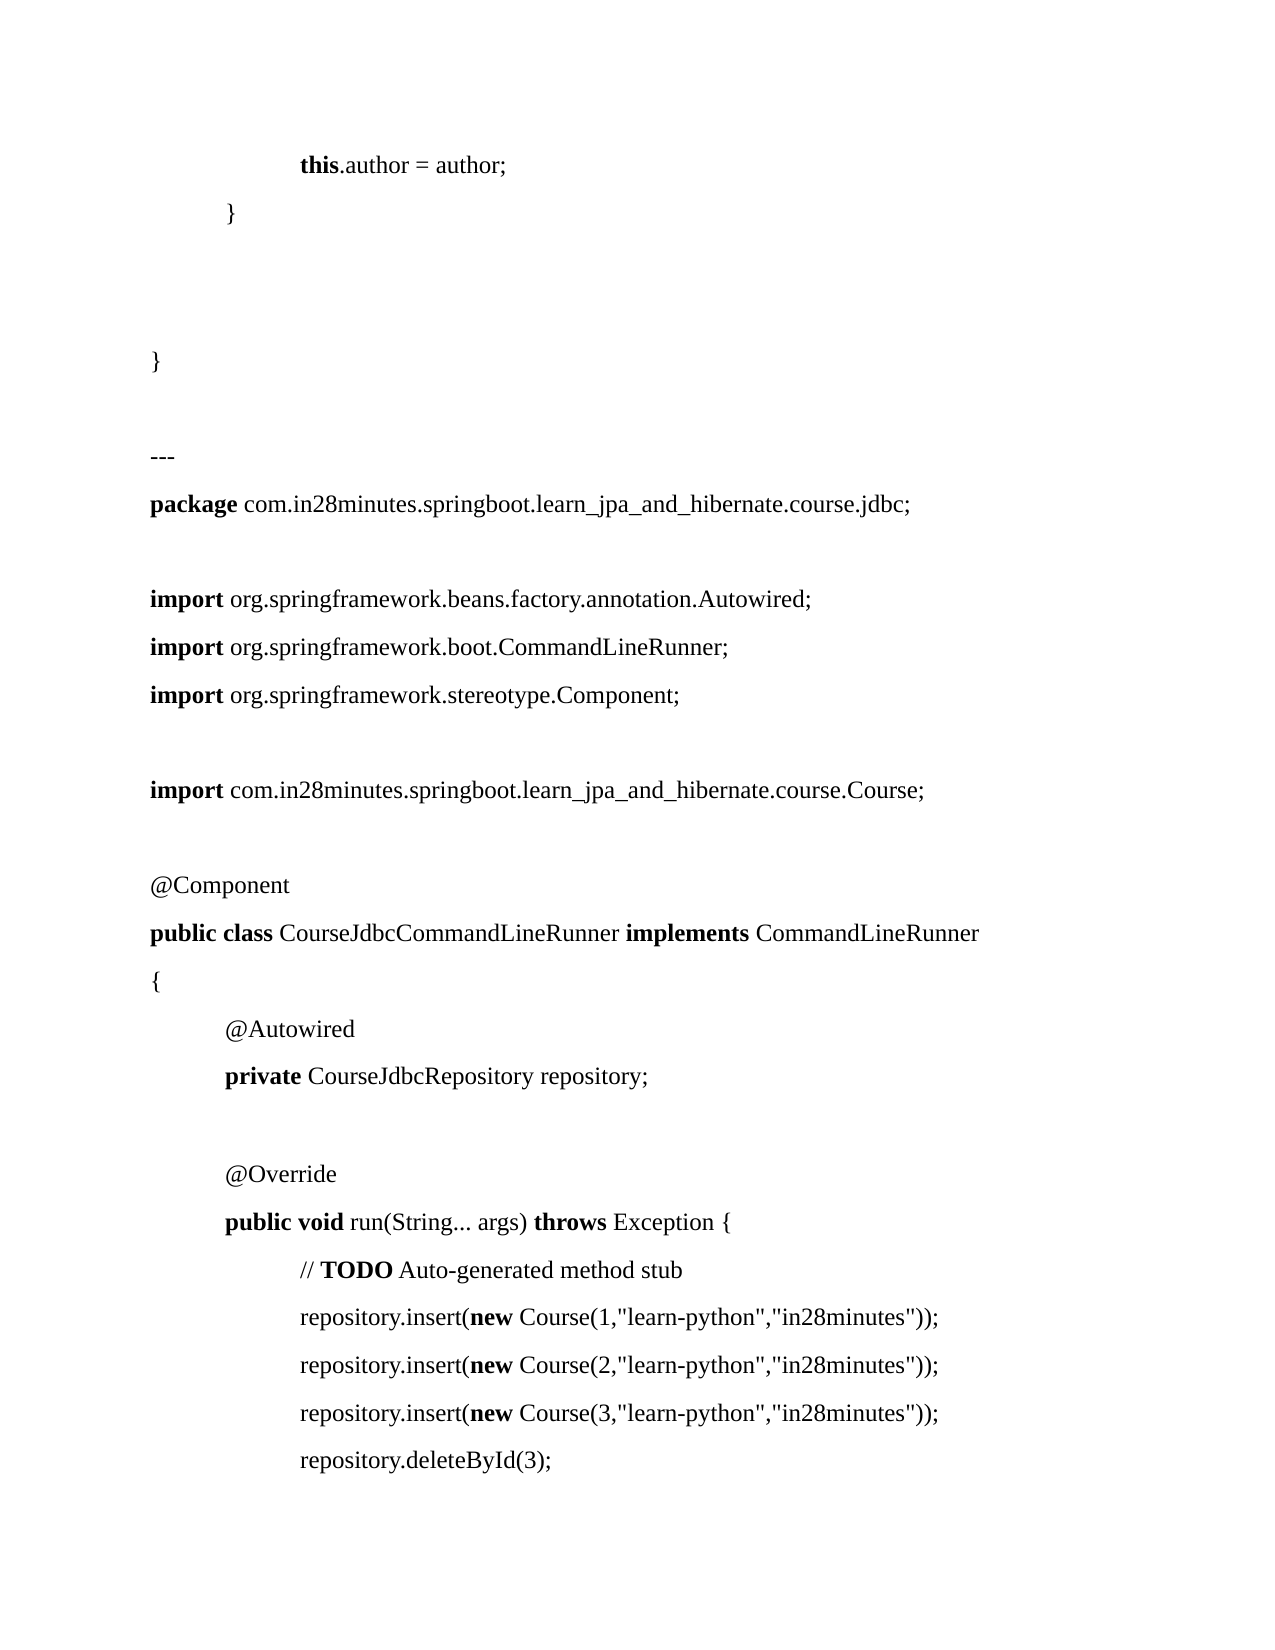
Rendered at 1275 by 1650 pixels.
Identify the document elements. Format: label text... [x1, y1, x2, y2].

text this.author = author; [150, 150, 1125, 179]
text } [150, 198, 1125, 226]
text repository.deleteById(3); [150, 1446, 1125, 1474]
text public void run(String... args) throws Exception { [150, 1207, 1125, 1236]
text repository.insert(new Course(1,"learn-python","in28minutes")); [150, 1302, 1125, 1331]
text } [150, 346, 1125, 374]
text --- [150, 441, 1125, 470]
text // TODO Auto-generated method stub [150, 1255, 1125, 1283]
text package com.in28minutes.springboot.learn_jpa_and_hibernate.course.jdbc; [150, 489, 1125, 518]
text public class CourseJdbcCommandLineRunner implements CommandLineRunner [150, 918, 1125, 947]
text import org.springframework.beans.factory.annotation.Autowired; [150, 584, 1125, 613]
text @Override [150, 1159, 1125, 1188]
text @Component [150, 871, 1125, 899]
text import org.springframework.boot.CommandLineRunner; [150, 632, 1125, 661]
text repository.insert(new Course(2,"learn-python","in28minutes")); [150, 1350, 1125, 1379]
text private CourseJdbcRepository repository; [150, 1061, 1125, 1090]
text repository.insert(new Course(3,"learn-python","in28minutes")); [150, 1398, 1125, 1427]
text { [150, 966, 1125, 995]
text import com.in28minutes.springboot.learn_jpa_and_hibernate.course.Course; [150, 775, 1125, 804]
text @Autowired [150, 1014, 1125, 1042]
text import org.springframework.stereotype.Component; [150, 680, 1125, 708]
